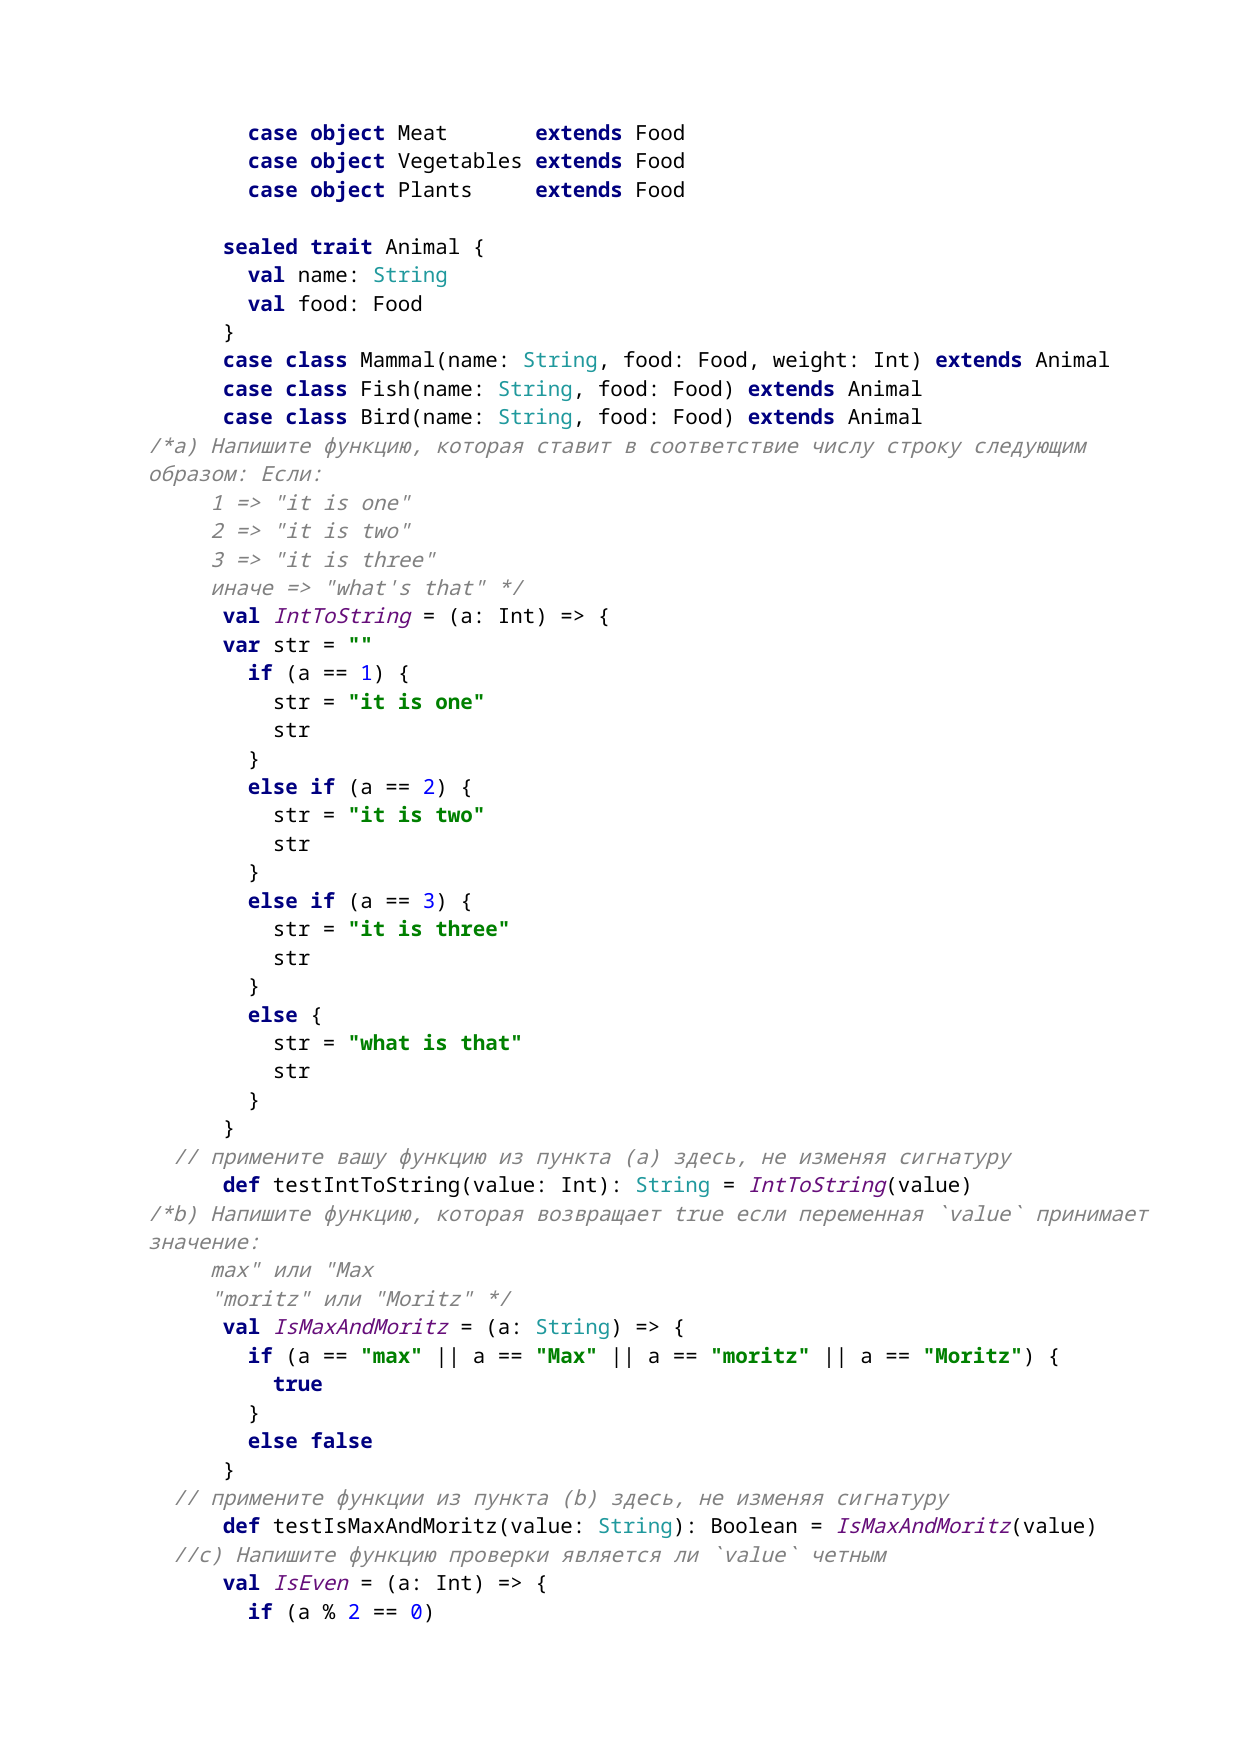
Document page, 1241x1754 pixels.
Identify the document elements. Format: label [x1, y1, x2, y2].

text [148, 118, 1152, 1625]
